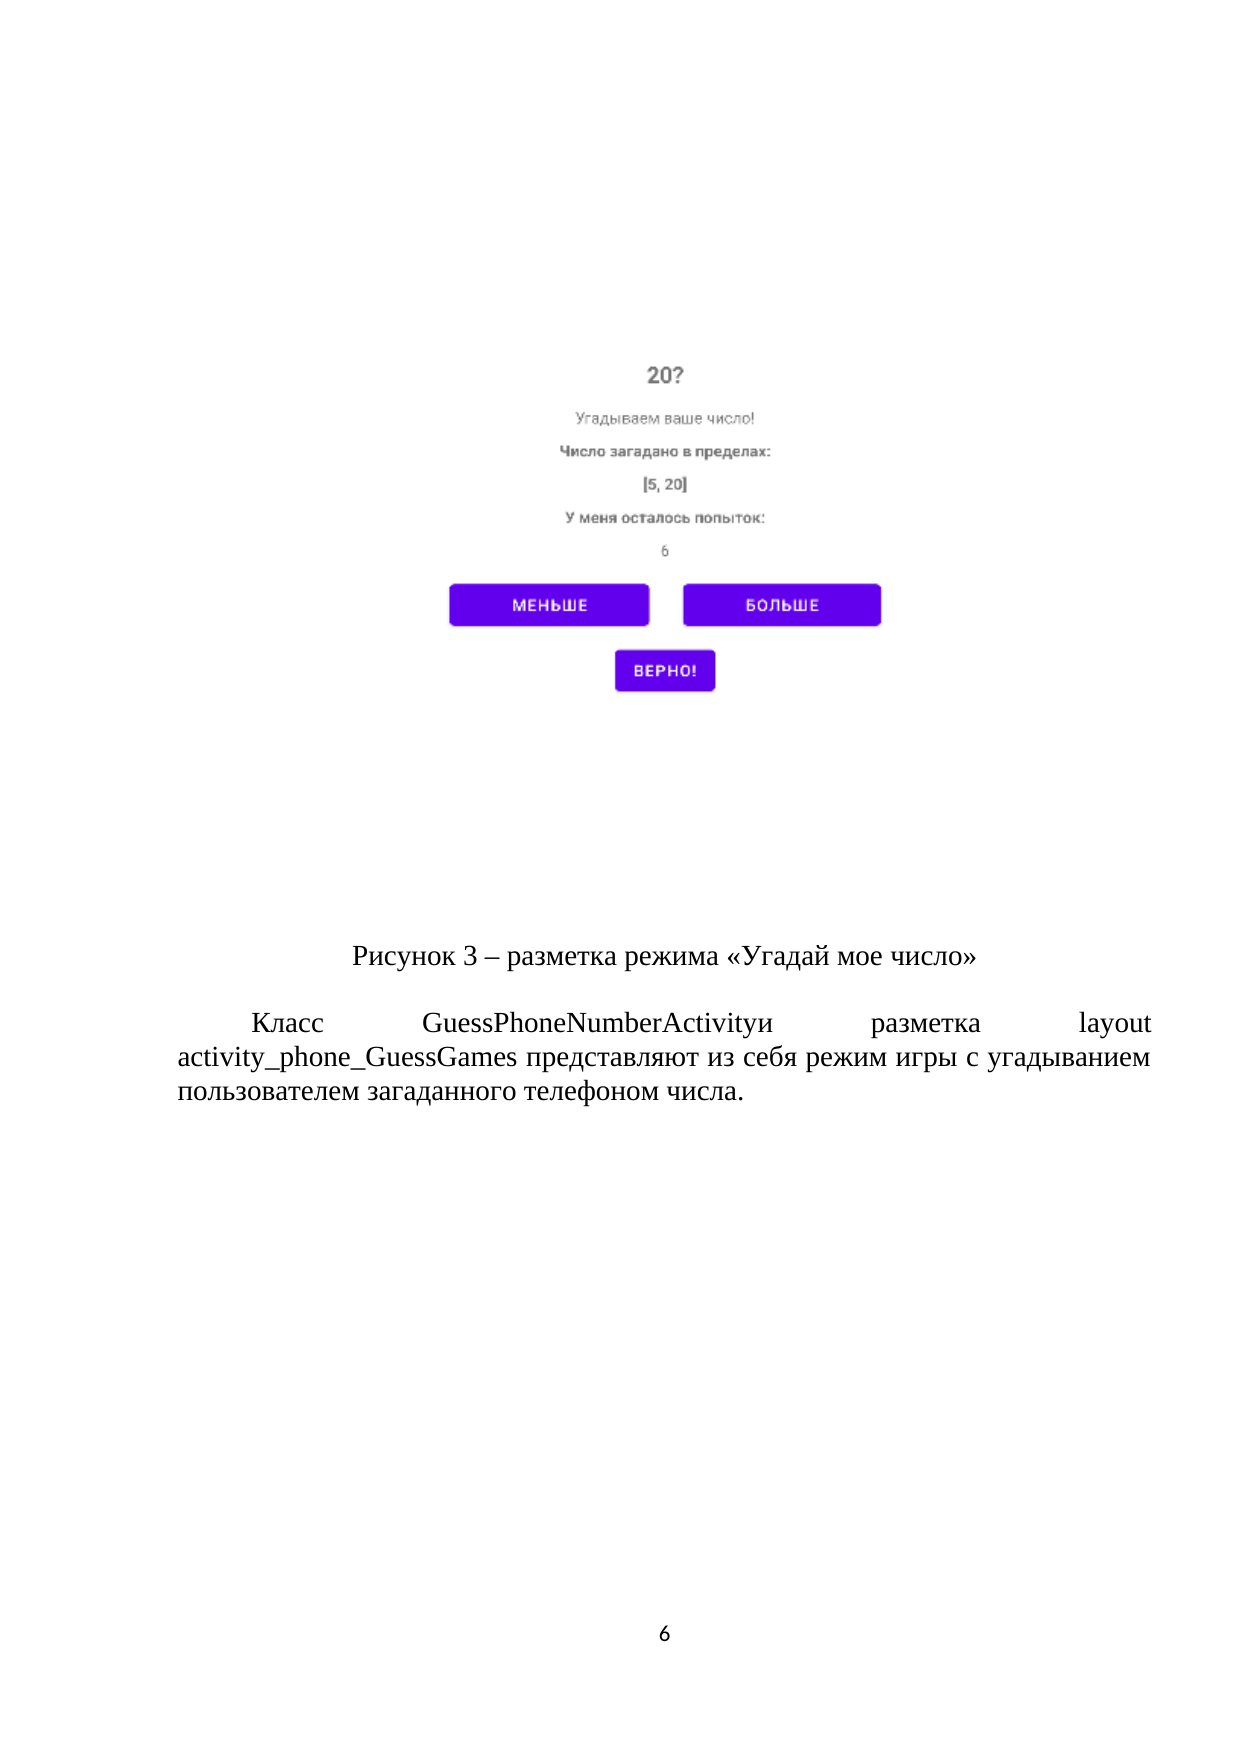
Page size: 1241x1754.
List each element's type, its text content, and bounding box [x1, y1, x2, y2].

text Рисунок 3 – разметка режима «Угадай мое число» [177, 938, 1152, 972]
text Класс GuessPhoneNumberActivityи разметка layout activity_phone_GuessGames представляют из себя режим игры с угадыванием пользователем загаданного телефоном числа. [177, 1006, 1152, 1106]
picture [433, 118, 895, 939]
